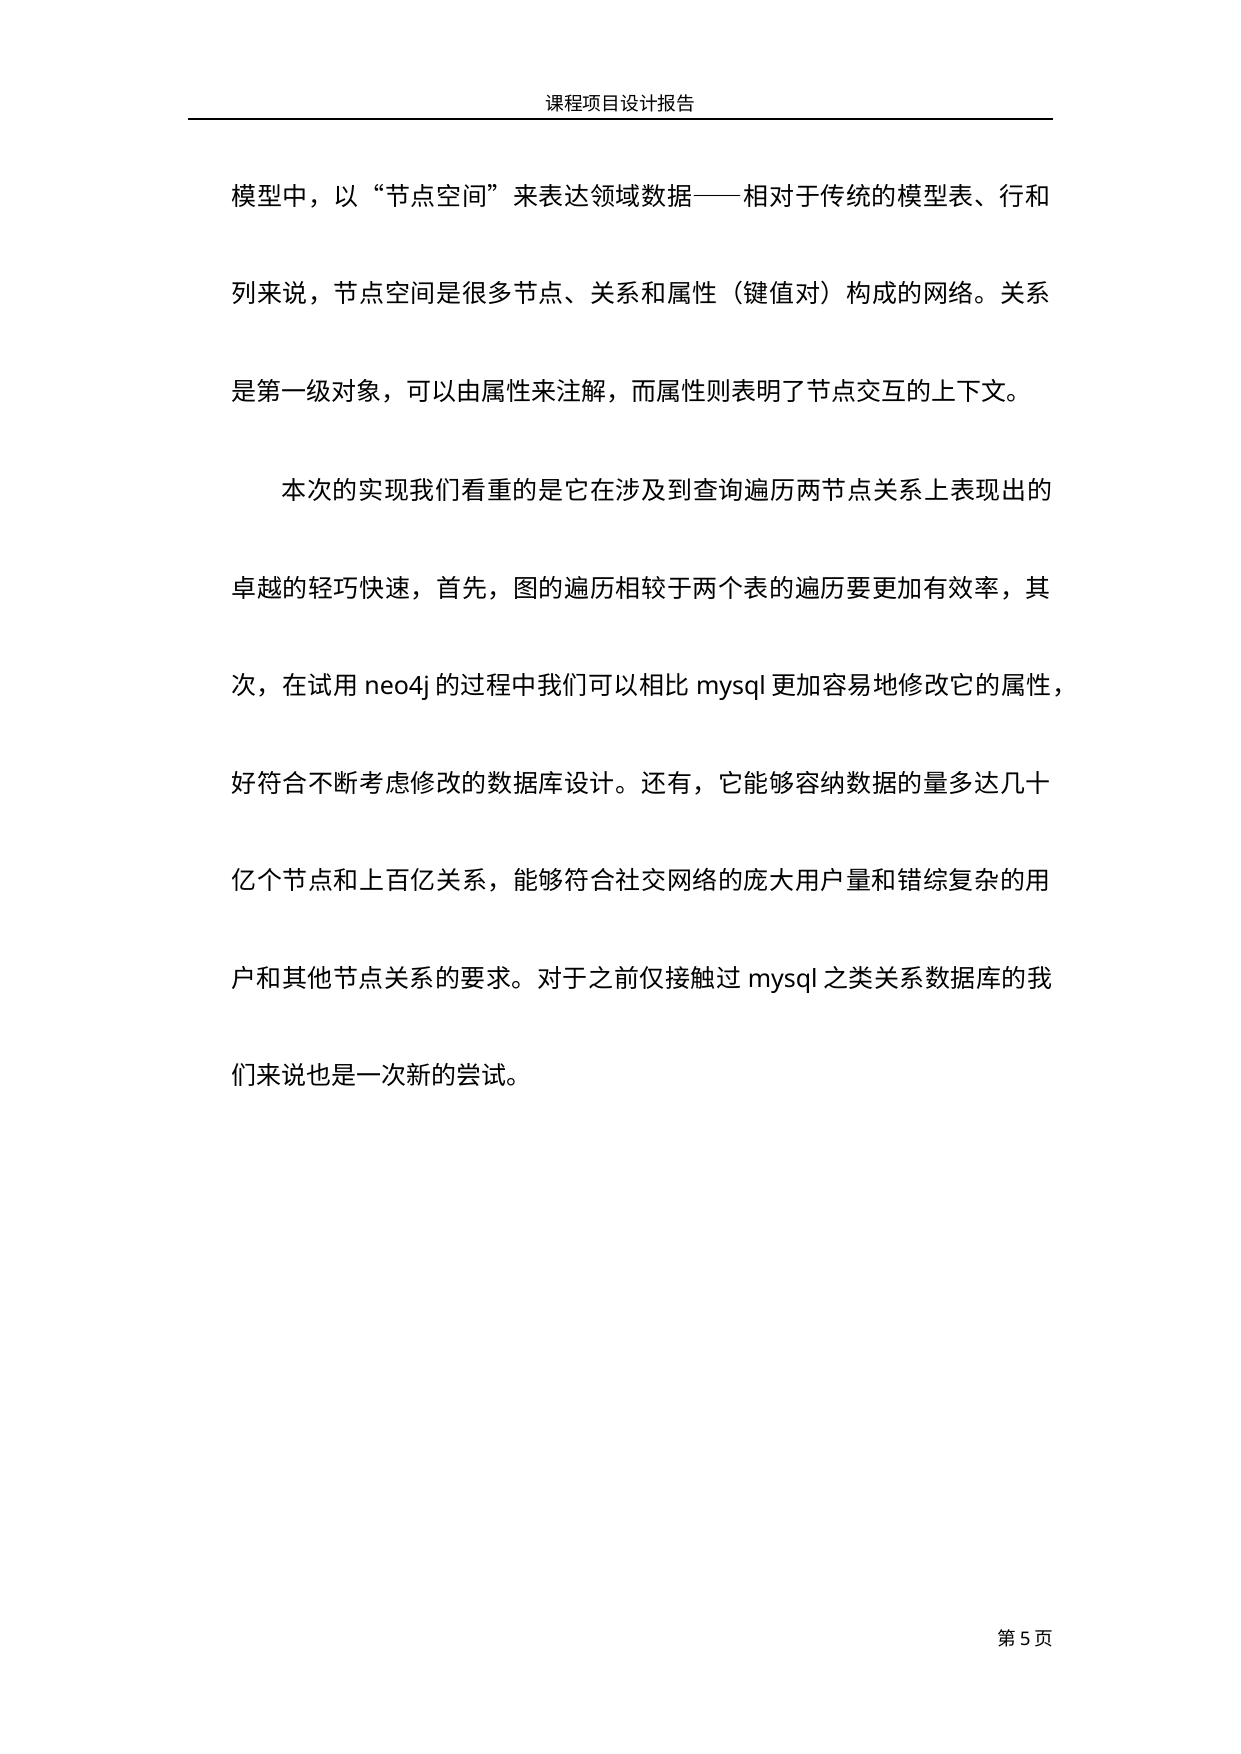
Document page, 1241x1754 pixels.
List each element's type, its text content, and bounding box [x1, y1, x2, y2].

text 本次的实现我们看重的是它在涉及到查询遍历两节点关系上表现出的卓越的轻巧快速，首先，图的遍历相较于两个表的遍历要更加有效率，其次，在试用neo4j的过程中我们可以相比mysql更加容易地修改它的属性，好符合不断考虑修改的数据库设计。还有，它能够容纳数据的量多达几十亿个节点和上百亿关系，能够符合社交网络的庞大用户量和错综复杂的用户和其他节点关系的要求。对于之前仅接触过mysql之类关系数据库的我们来说也是一次新的尝试。 [231, 456, 1053, 1106]
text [231, 162, 1053, 422]
